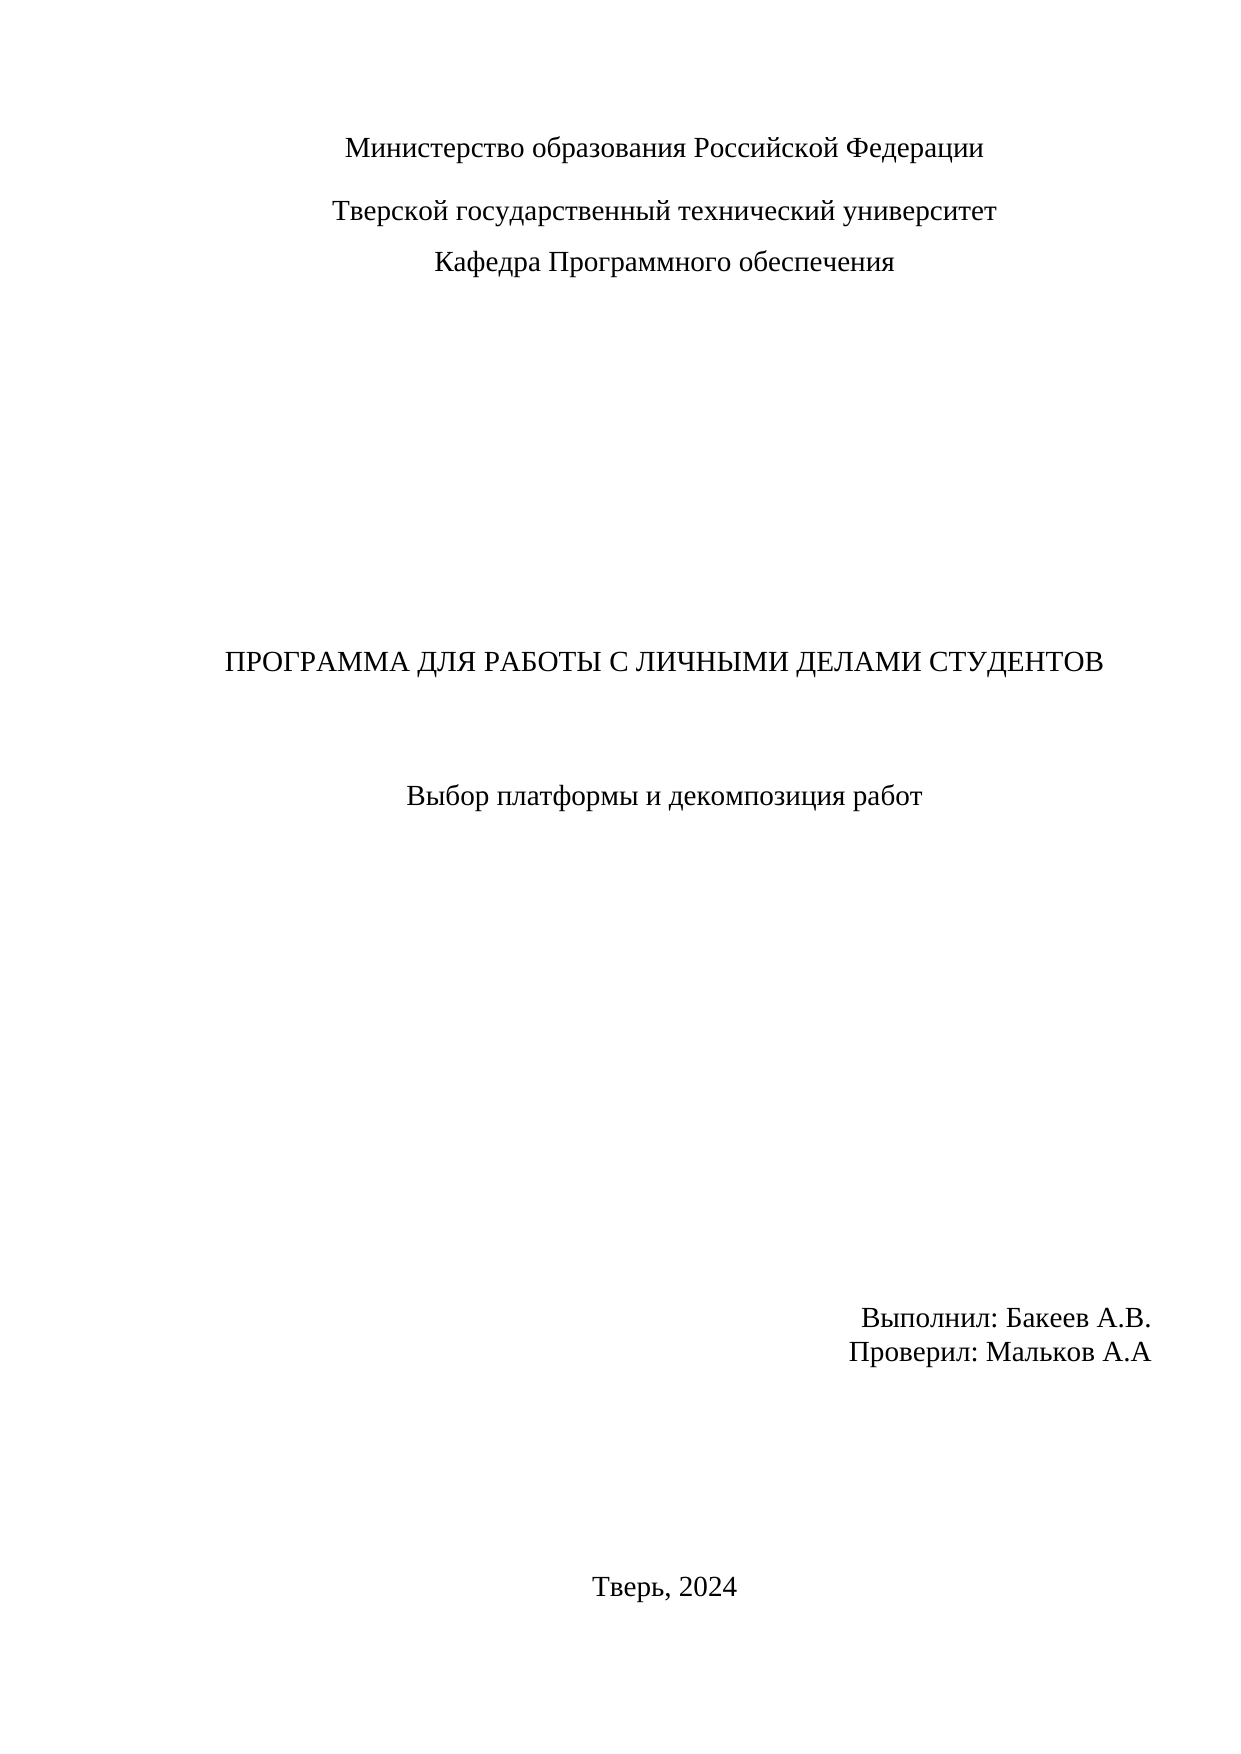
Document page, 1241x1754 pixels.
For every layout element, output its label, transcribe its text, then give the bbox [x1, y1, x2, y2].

text Проверил: Мальков А.А [177, 1334, 1152, 1368]
title Тверской государственный технический университет [177, 193, 1152, 227]
text Выбор платформы и декомпозиция работ [177, 778, 1152, 811]
text Тверь, 2024 [177, 1569, 1152, 1602]
text Программа для работы с личными делами студентов [177, 644, 1152, 678]
text Выполнил: Бакеев А.В. [177, 1301, 1152, 1334]
text Кафедра Программного обеспечения [177, 244, 1152, 277]
title Министерство образования Российской Федерации [177, 131, 1152, 164]
